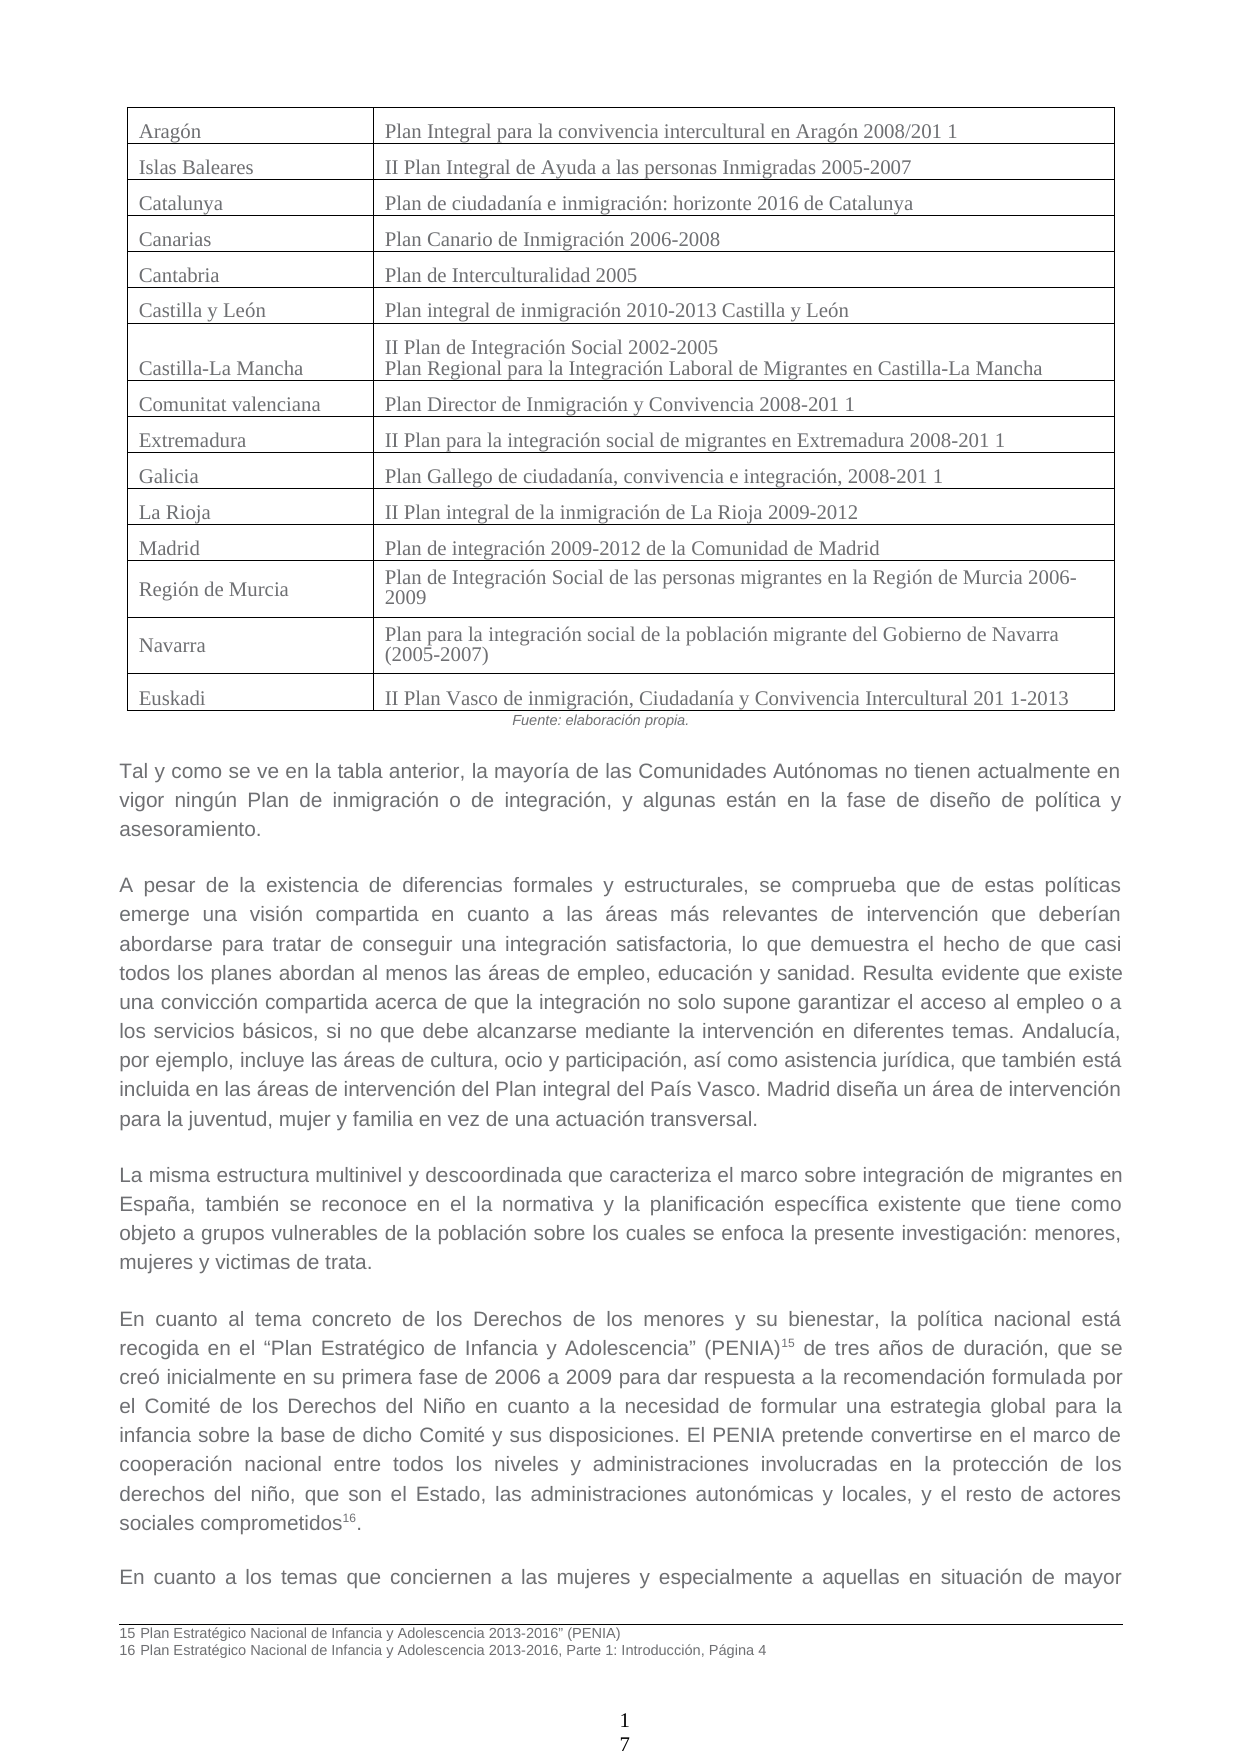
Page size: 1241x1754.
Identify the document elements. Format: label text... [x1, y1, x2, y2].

table_cell Galicia [128, 453, 373, 488]
table_cell II Plan de Integración Social 2002-2005 Plan Regional para la Integración Laboral de Migrantes en Castilla-La Mancha [374, 324, 1114, 379]
table_cell Plan Canario de Inmigración 2006-2008 [374, 216, 1114, 251]
table_cell Plan de Interculturalidad 2005 [374, 252, 1114, 287]
table_cell Castilla-La Mancha [128, 324, 373, 379]
table_cell Islas Baleares [128, 144, 373, 179]
table_cell Catalunya [128, 180, 373, 215]
table_cell Plan Gallego de ciudadanía, convivencia e integración, 2008-201 1 [374, 453, 1114, 488]
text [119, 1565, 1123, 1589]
table_cell Plan Integral para la convivencia intercultural en Aragón 2008/201 1 [374, 108, 1114, 143]
table_cell Cantabria [128, 252, 373, 287]
table_cell Navarra [128, 618, 373, 673]
text Fuente: elaboración propia. [512, 711, 1123, 728]
table_cell Madrid [128, 525, 373, 560]
table_cell La Rioja [128, 489, 373, 524]
table_cell Plan de Integración Social de las personas migrantes en la Región de Murcia 2006-2009 [374, 561, 1114, 617]
table_cell Plan de integración 2009-2012 de la Comunidad de Madrid [374, 525, 1114, 560]
text En cuanto al tema concreto de los Derechos de los menores y su bienestar, la política nacional está recogida en el “Plan Estratégico de Infancia y Adolescencia” (PENIA) de tres años de duración, que se creó inicialmente en su primera fase de 2006 a 2009 para dar respuesta a la recomendación formulada por el Comité de los Derechos del Niño en cuanto a la necesidad de formular una estrategia global para la infancia sobre la base de dicho Comité y sus disposiciones. El PENIA pretende convertirse en el marco de cooperación nacional entre todos los niveles y administraciones involucradas en la protección de los derechos del niño, que son el Estado, las administraciones autonómicas y locales, y el resto de actores sociales comprometidos. [119, 1306, 1123, 1534]
table_cell Canarias [128, 216, 373, 251]
table_cell II Plan para la integración social de migrantes en Extremadura 2008-201 1 [374, 417, 1114, 452]
table_cell Comunitat valenciana [128, 381, 373, 416]
table_cell Plan para la integración social de la población migrante del Gobierno de Navarra (2005-2007) [374, 618, 1114, 673]
table_cell Aragón [128, 108, 373, 143]
table_cell II Plan integral de la inmigración de La Rioja 2009-2012 [374, 489, 1114, 524]
table_cell Plan integral de inmigración 2010-2013 Castilla y León [374, 288, 1114, 322]
table_cell Plan de ciudadanía e inmigración: horizonte 2016 de Catalunya [374, 180, 1114, 215]
table_cell Región de Murcia [128, 561, 373, 617]
table_cell Castilla y León [128, 288, 373, 322]
table_cell II Plan Integral de Ayuda a las personas Inmigradas 2005-2007 [374, 144, 1114, 179]
text A pesar de la existencia de diferencias formales y estructurales, se comprueba que de estas políticas emerge una visión compartida en cuanto a las áreas más relevantes de intervención que deberían abordarse para tratar de conseguir una integración satisfactoria, lo que demuestra el hecho de que casi todos los planes abordan al menos las áreas de empleo, educación y sanidad. Resulta evidente que existe una convicción compartida acerca de que la integración no solo supone garantizar el acceso al empleo o a los servicios básicos, si no que debe alcanzarse mediante la intervención en diferentes temas. Andalucía, por ejemplo, incluye las áreas de cultura, ocio y participación, así como asistencia jurídica, que también está incluida en las áreas de intervención del Plan integral del País Vasco. Madrid diseña un área de intervención para la juventud, mujer y familia en vez de una actuación transversal. [119, 873, 1123, 1130]
table_cell II Plan Vasco de inmigración, Ciudadanía y Convivencia Intercultural 201 1-2013 [374, 674, 1114, 710]
table_cell Euskadi [128, 674, 373, 710]
table_cell Plan Director de Inmigración y Convivencia 2008-201 1 [374, 381, 1114, 416]
text Tal y como se ve en la tabla anterior, la mayoría de las Comunidades Autónomas no tienen actualmente en vigor ningún Plan de inmigración o de integración, y algunas están en la fase de diseño de política y asesoramiento. [119, 759, 1123, 841]
text La misma estructura multinivel y descoordinada que caracteriza el marco sobre integración de migrantes en España, también se reconoce en el la normativa y la planificación específica existente que tiene como objeto a grupos vulnerables de la población sobre los cuales se enfoca la presente investigación: menores, mujeres y victimas de trata. [119, 1163, 1123, 1274]
table_cell Extremadura [128, 417, 373, 452]
